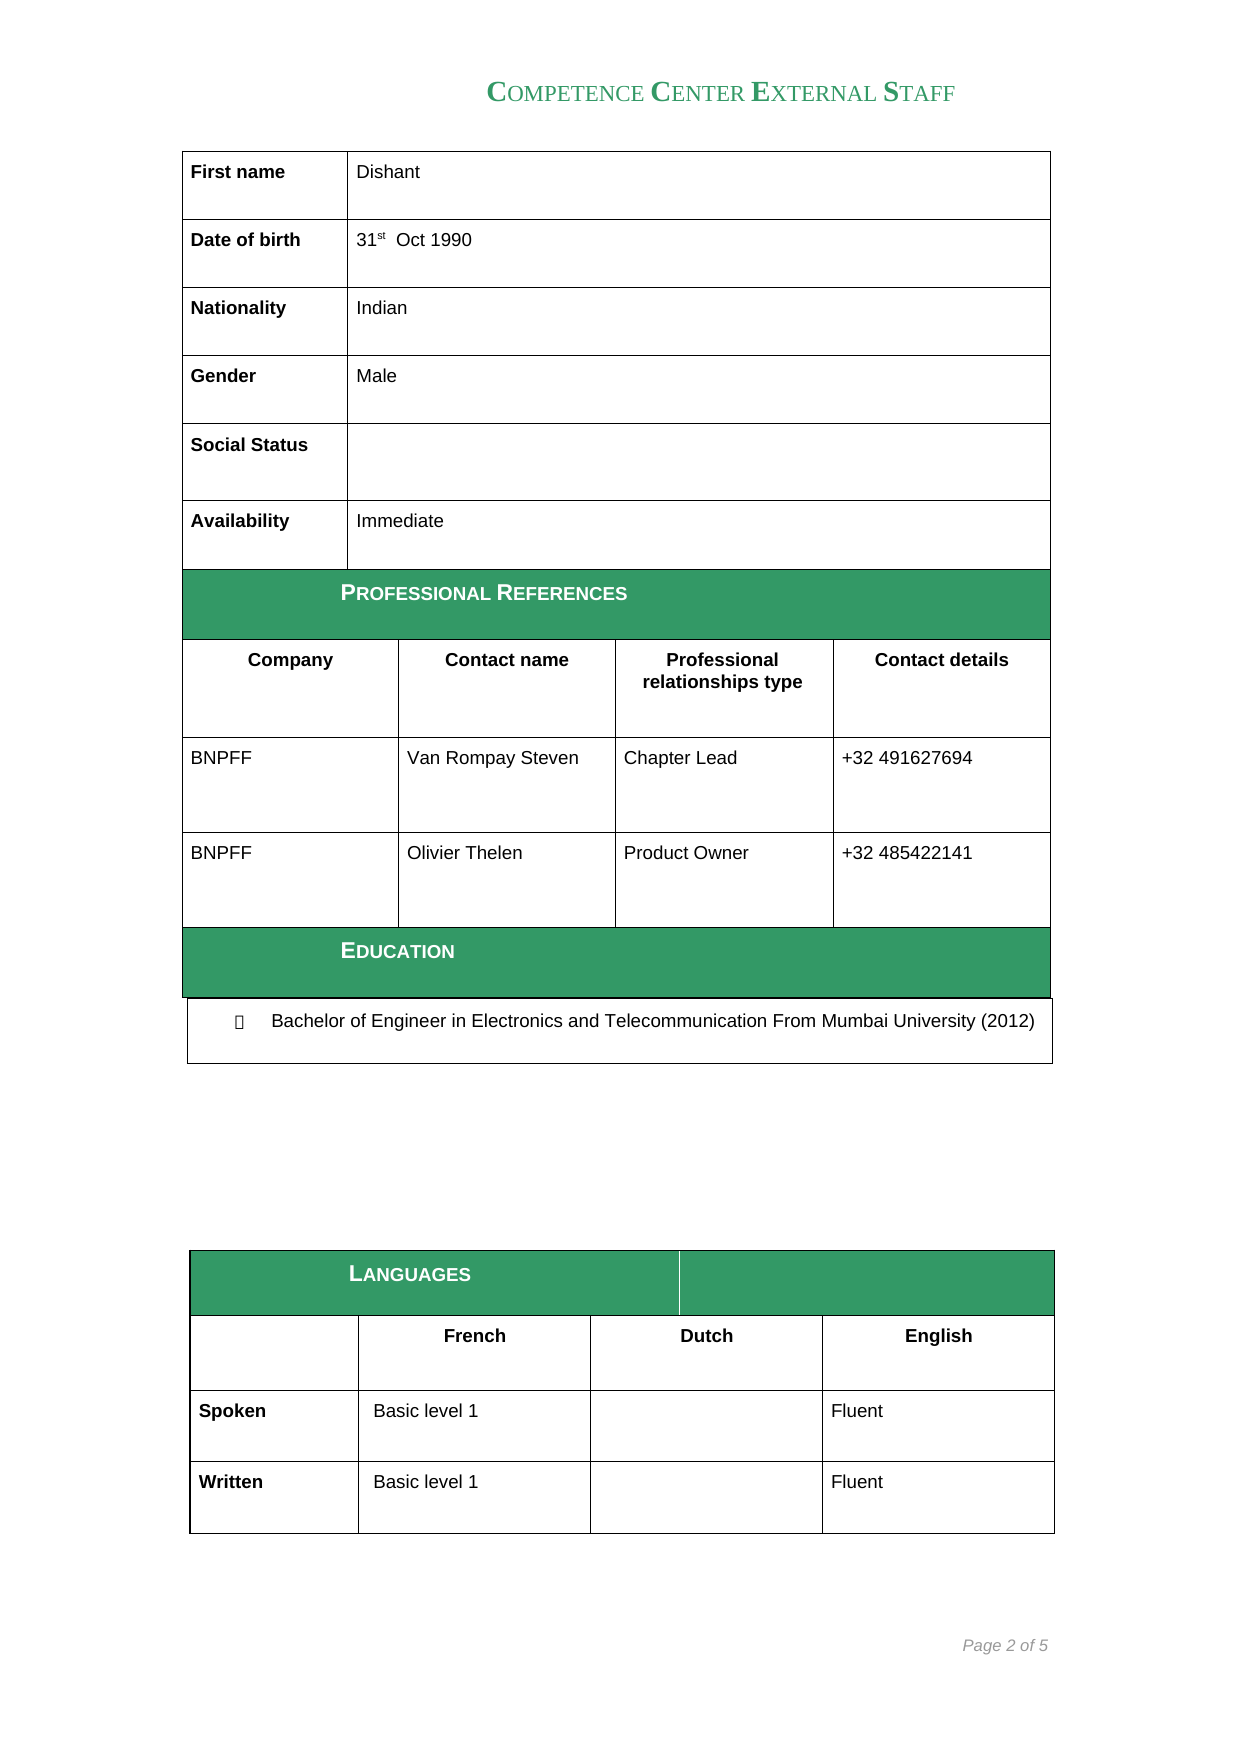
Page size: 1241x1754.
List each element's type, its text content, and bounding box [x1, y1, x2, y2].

table_cell +32 485422141 [834, 833, 1050, 927]
table_cell Spoken [191, 1391, 348, 1461]
table_cell [833, 570, 1050, 639]
table_cell Chapter Lead [616, 738, 833, 832]
table_cell Availability [183, 501, 347, 569]
table_cell [904, 1391, 1054, 1461]
table_cell Immediate [348, 501, 833, 569]
table_header [680, 1251, 822, 1315]
table_header Bachelor of Engineer in Electronics and Telecommunication From Mumbai University (2012) [270, 999, 1052, 1062]
table_header [904, 1251, 1054, 1315]
table_cell 31st Oct 1990 [348, 220, 833, 287]
table_cell Dutch [680, 1316, 822, 1390]
table_header [191, 1251, 348, 1315]
table_cell [823, 1316, 904, 1390]
table_cell [833, 220, 1050, 287]
table_cell [348, 1391, 358, 1461]
table_header LANGUAGES [348, 1251, 679, 1315]
table_cell Professional relationships type [616, 640, 833, 737]
table_cell Date of birth [183, 220, 347, 287]
table_cell [591, 1462, 679, 1533]
table_cell [680, 1391, 822, 1461]
table_header [822, 1251, 904, 1315]
table_cell BNPFF [183, 833, 398, 927]
table_cell Fluent [823, 1391, 904, 1461]
table_cell [591, 1391, 679, 1461]
table_cell Basic level 1 [359, 1391, 590, 1461]
table_cell Fluent [823, 1462, 904, 1533]
table_cell [833, 424, 1050, 500]
table_cell BNPFF [183, 738, 398, 832]
table_cell Written [191, 1462, 348, 1533]
table_cell Olivier Thelen [399, 833, 615, 927]
table_cell EDUCATION [183, 928, 833, 997]
table_cell [348, 1316, 358, 1390]
table_cell [191, 1316, 348, 1390]
table_cell First name [183, 152, 347, 219]
table_cell Nationality [183, 288, 347, 355]
table_cell [680, 1462, 822, 1533]
table_cell PROFESSIONAL REFERENCES [183, 570, 833, 639]
table_cell Van Rompay Steven [399, 738, 615, 832]
table_cell Product Owner [616, 833, 833, 927]
table_cell Dishant [348, 152, 833, 219]
table_header  [188, 999, 270, 1062]
table_cell [904, 1462, 1054, 1533]
table_cell Indian [348, 288, 833, 355]
table_cell [833, 928, 1050, 997]
table_cell French [359, 1316, 590, 1390]
table_cell [348, 424, 833, 500]
table_cell [591, 1316, 679, 1390]
table_cell Basic level 1 [359, 1462, 590, 1533]
table_cell Male [348, 356, 833, 423]
table_cell [833, 501, 1050, 569]
table_cell [833, 288, 1050, 355]
table_cell Company [183, 640, 398, 737]
table_cell English [904, 1316, 1054, 1390]
table_cell [348, 1462, 358, 1533]
table_cell [833, 356, 1050, 423]
table_cell Gender [183, 356, 347, 423]
table_cell [833, 152, 1050, 219]
table_cell Social Status [183, 424, 347, 500]
table_cell +32 491627694 [834, 738, 1050, 832]
table_cell Contact details [834, 640, 1050, 737]
table_cell Contact name [399, 640, 615, 737]
